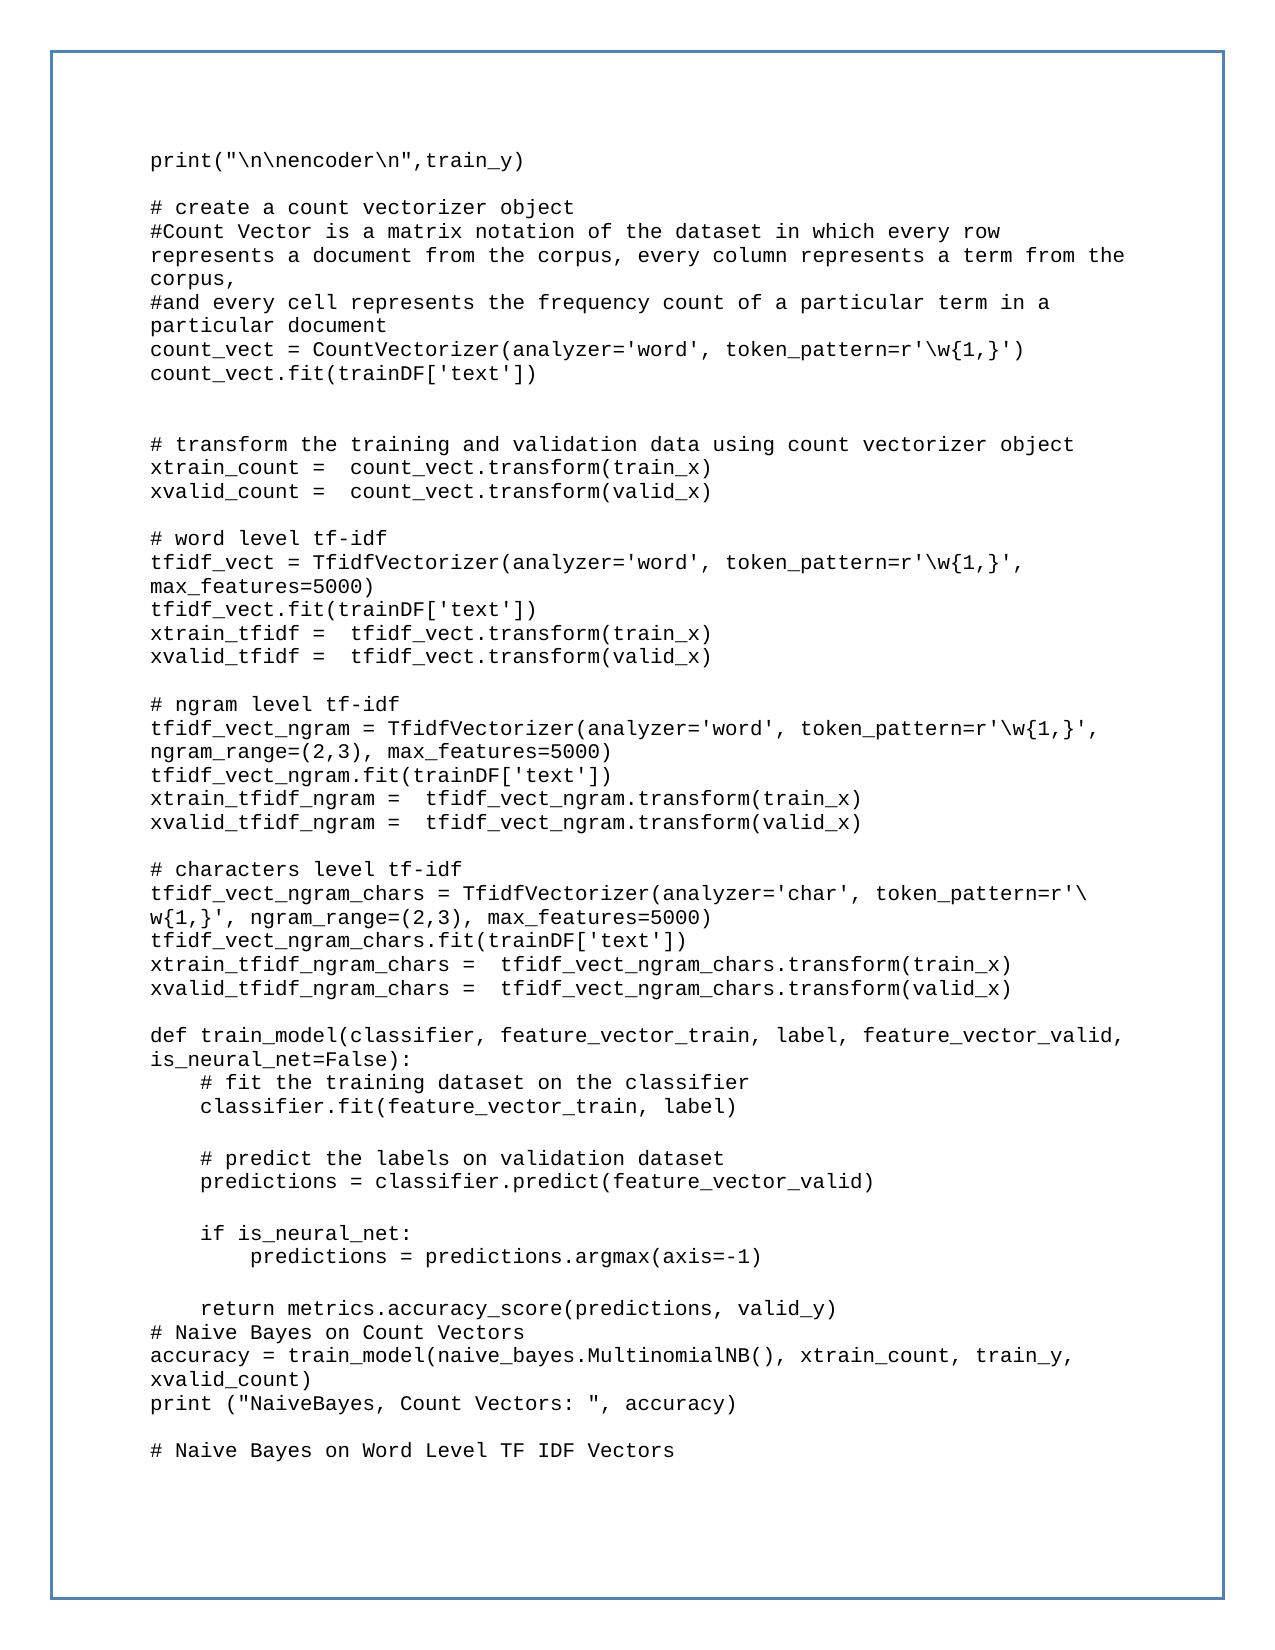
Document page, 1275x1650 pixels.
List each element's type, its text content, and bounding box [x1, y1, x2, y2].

text tfidf_vect = TfidfVectorizer(analyzer='word', token_pattern=r'\w{1,}', max_features=5000) [150, 552, 1125, 599]
text # ngram level tf-idf [150, 694, 1125, 717]
text xvalid_count = count_vect.transform(valid_x) [150, 481, 1125, 505]
text count_vect = CountVectorizer(analyzer='word', token_pattern=r'\w{1,}') [150, 339, 1125, 363]
text xvalid_tfidf_ngram_chars = tfidf_vect_ngram_chars.transform(valid_x) [150, 978, 1125, 1001]
text tfidf_vect_ngram_chars.fit(trainDF['text']) [150, 930, 1125, 954]
text xtrain_tfidf_ngram = tfidf_vect_ngram.transform(train_x) [150, 788, 1125, 812]
text # word level tf-idf [150, 528, 1125, 552]
text # Naive Bayes on Count Vectors [150, 1322, 1125, 1345]
text print("\n\nencoder\n",train_y) [150, 150, 1125, 174]
text xtrain_count = count_vect.transform(train_x) [150, 457, 1125, 481]
text tfidf_vect_ngram_chars = TfidfVectorizer(analyzer='char', token_pattern=r'\w{1,}', ngram_range=(2,3), max_features=5000) [150, 883, 1125, 930]
text classifier.fit(feature_vector_train, label) [150, 1096, 1125, 1119]
text xvalid_tfidf_ngram = tfidf_vect_ngram.transform(valid_x) [150, 812, 1125, 836]
text xvalid_tfidf = tfidf_vect.transform(valid_x) [150, 647, 1125, 670]
text # characters level tf-idf [150, 859, 1125, 883]
text # fit the training dataset on the classifier [150, 1072, 1125, 1096]
text tfidf_vect_ngram.fit(trainDF['text']) [150, 765, 1125, 788]
text predictions = classifier.predict(feature_vector_valid) [150, 1171, 1125, 1195]
text # create a count vectorizer object [150, 197, 1125, 221]
text # Naive Bayes on Word Level TF IDF Vectors [150, 1440, 1125, 1464]
text tfidf_vect.fit(trainDF['text']) [150, 599, 1125, 623]
text count_vect.fit(trainDF['text']) [150, 363, 1125, 386]
text tfidf_vect_ngram = TfidfVectorizer(analyzer='word', token_pattern=r'\w{1,}', ngram_range=(2,3), max_features=5000) [150, 717, 1125, 765]
text return metrics.accuracy_score(predictions, valid_y) [150, 1298, 1125, 1322]
text xtrain_tfidf = tfidf_vect.transform(train_x) [150, 623, 1125, 647]
text if is_neural_net: [150, 1223, 1125, 1246]
text # predict the labels on validation dataset [150, 1147, 1125, 1171]
text def train_model(classifier, feature_vector_train, label, feature_vector_valid, is_neural_net=False): [150, 1025, 1125, 1072]
text #Count Vector is a matrix notation of the dataset in which every row represents a document from the corpus, every column represents a term from the corpus, [150, 221, 1125, 292]
text xtrain_tfidf_ngram_chars = tfidf_vect_ngram_chars.transform(train_x) [150, 954, 1125, 978]
text predictions = predictions.argmax(axis=-1) [150, 1246, 1125, 1270]
text #and every cell represents the frequency count of a particular term in a particular document [150, 292, 1125, 339]
text accuracy = train_model(naive_bayes.MultinomialNB(), xtrain_count, train_y, xvalid_count) [150, 1345, 1125, 1393]
text print ("NaiveBayes, Count Vectors: ", accuracy) [150, 1393, 1125, 1416]
text # transform the training and validation data using count vectorizer object [150, 434, 1125, 457]
